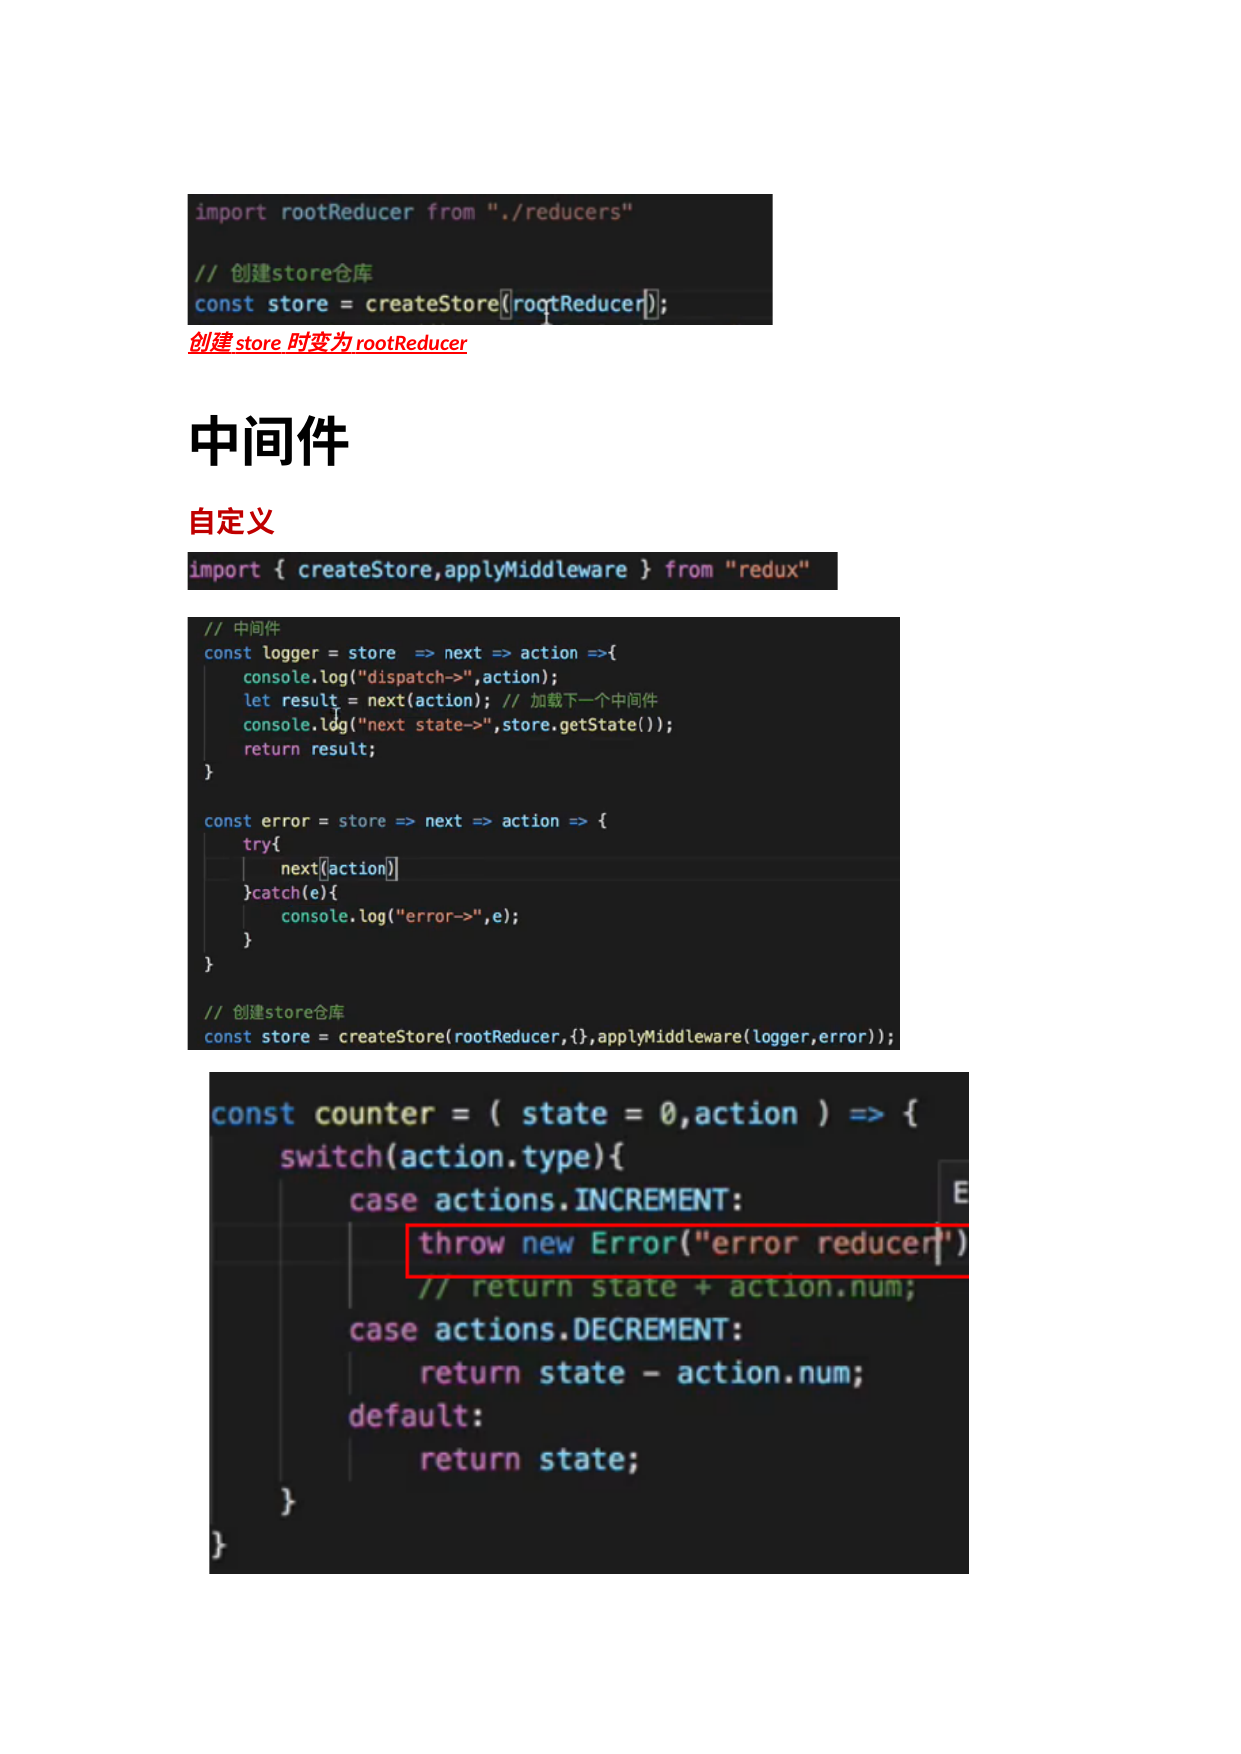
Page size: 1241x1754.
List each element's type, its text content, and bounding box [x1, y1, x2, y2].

picture [187, 194, 773, 325]
text 自定义 [187, 487, 1053, 552]
picture [187, 552, 838, 590]
text 创建store时变为rootReducer [187, 324, 1053, 357]
picture [209, 1072, 969, 1574]
picture [187, 617, 900, 1050]
text 中间件 [187, 389, 1053, 487]
